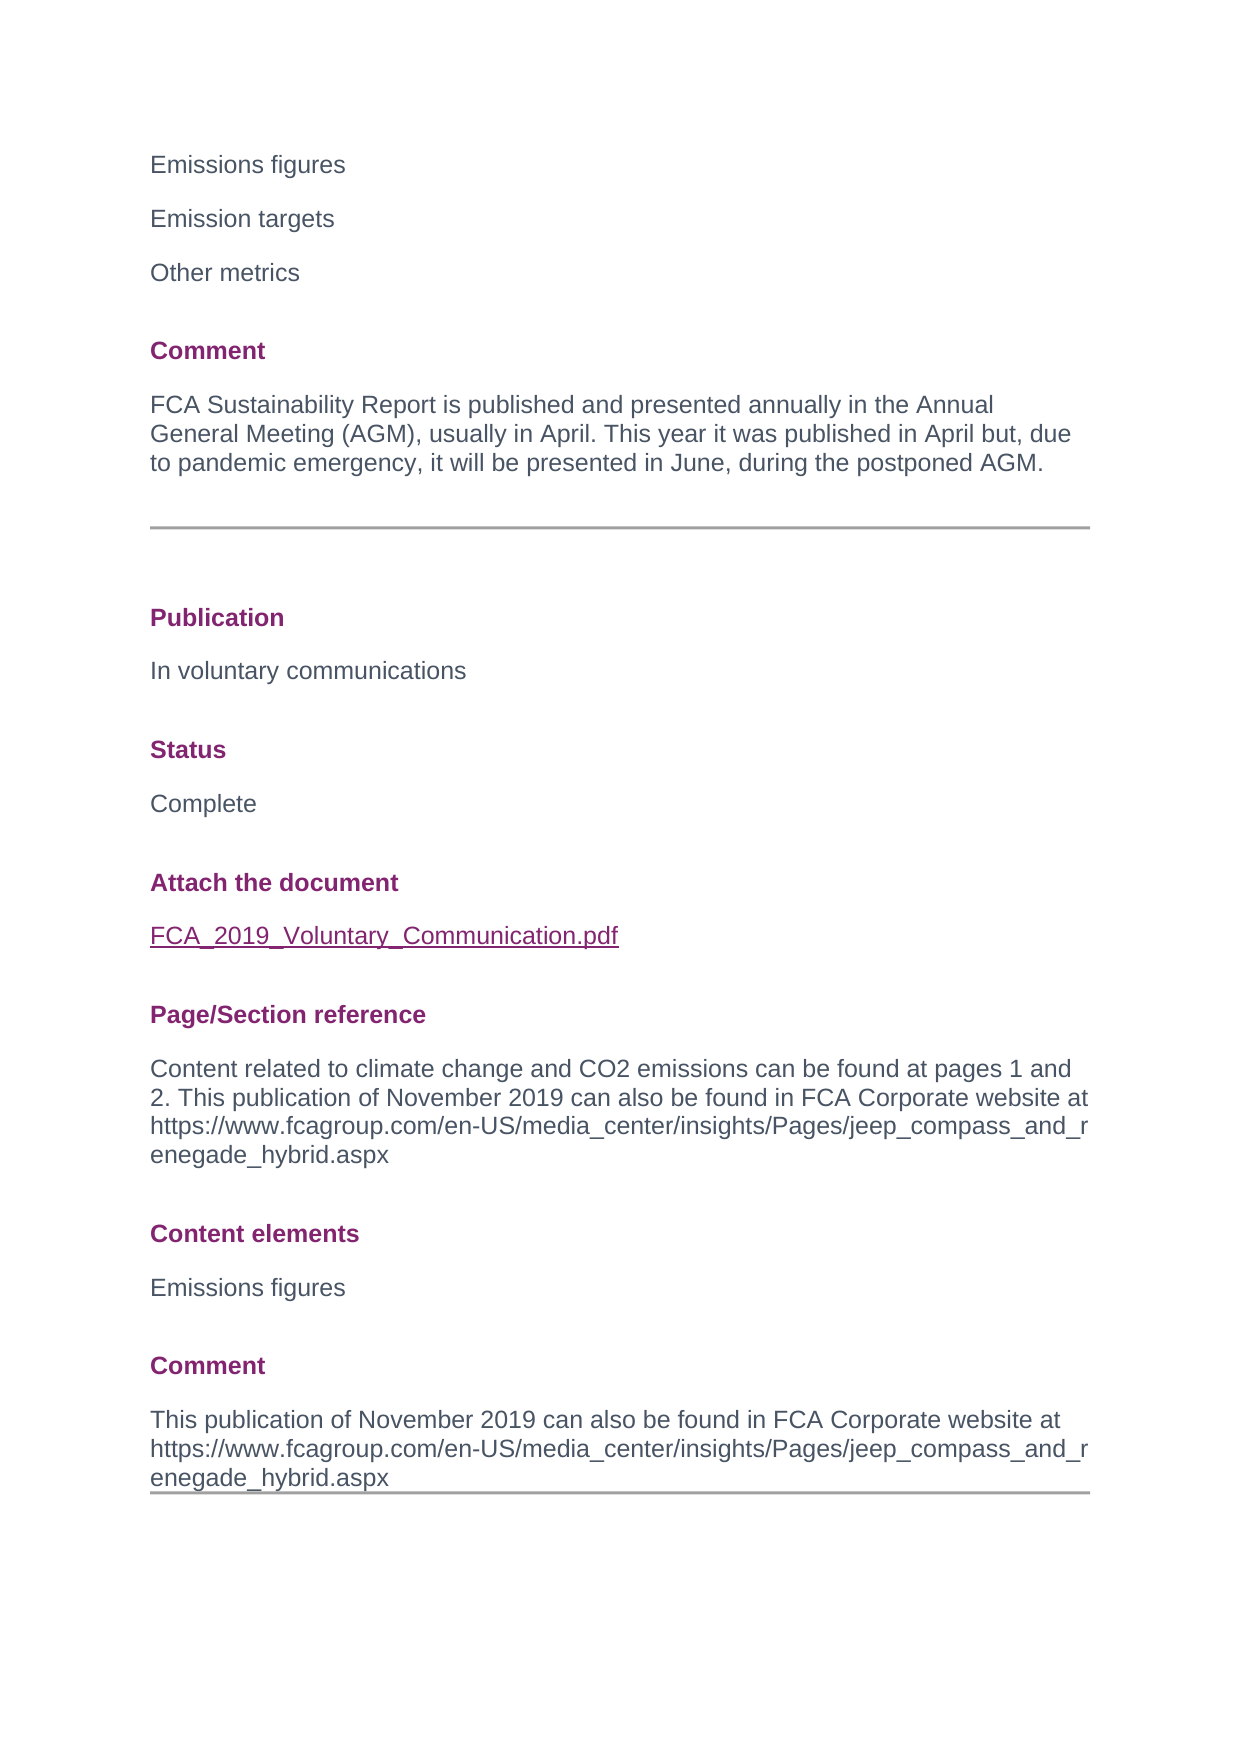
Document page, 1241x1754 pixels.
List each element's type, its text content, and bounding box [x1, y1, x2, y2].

text Content related to climate change and CO2 emissions can be found at pages 1 and 2. This publication of November 2019 can also be found in FCA Corporate website at https://www.fcagroup.com/en-US/media_center/insights/Pages/jeep_compass_and_renegade_hybrid.aspx [150, 1054, 1090, 1169]
text Emission targets [150, 204, 1090, 232]
subtitle Page/Section reference [150, 1000, 1090, 1029]
text In voluntary communications [150, 656, 1090, 685]
subtitle Content elements [150, 1219, 1090, 1248]
subtitle Status [150, 735, 1090, 764]
text Complete [150, 789, 1090, 818]
subtitle Attach the document [150, 868, 1090, 896]
text FCA_2019_Voluntary_Communication.pdf [150, 921, 1090, 950]
subtitle Comment [150, 336, 1090, 365]
text Emissions figures [150, 1273, 1090, 1301]
text FCA Sustainability Report is published and presented annually in the Annual General Meeting (AGM), usually in April. This year it was published in April but, due to pandemic emergency, it will be presented in June, during the postponed AGM. [150, 390, 1090, 476]
subtitle Comment [150, 1351, 1090, 1380]
text Other metrics [150, 257, 1090, 286]
text This publication of November 2019 can also be found in FCA Corporate website at https://www.fcagroup.com/en-US/media_center/insights/Pages/jeep_compass_and_renegade_hybrid.aspx [150, 1405, 1090, 1491]
subtitle Publication [150, 603, 1090, 631]
text Emissions figures [150, 150, 1090, 179]
